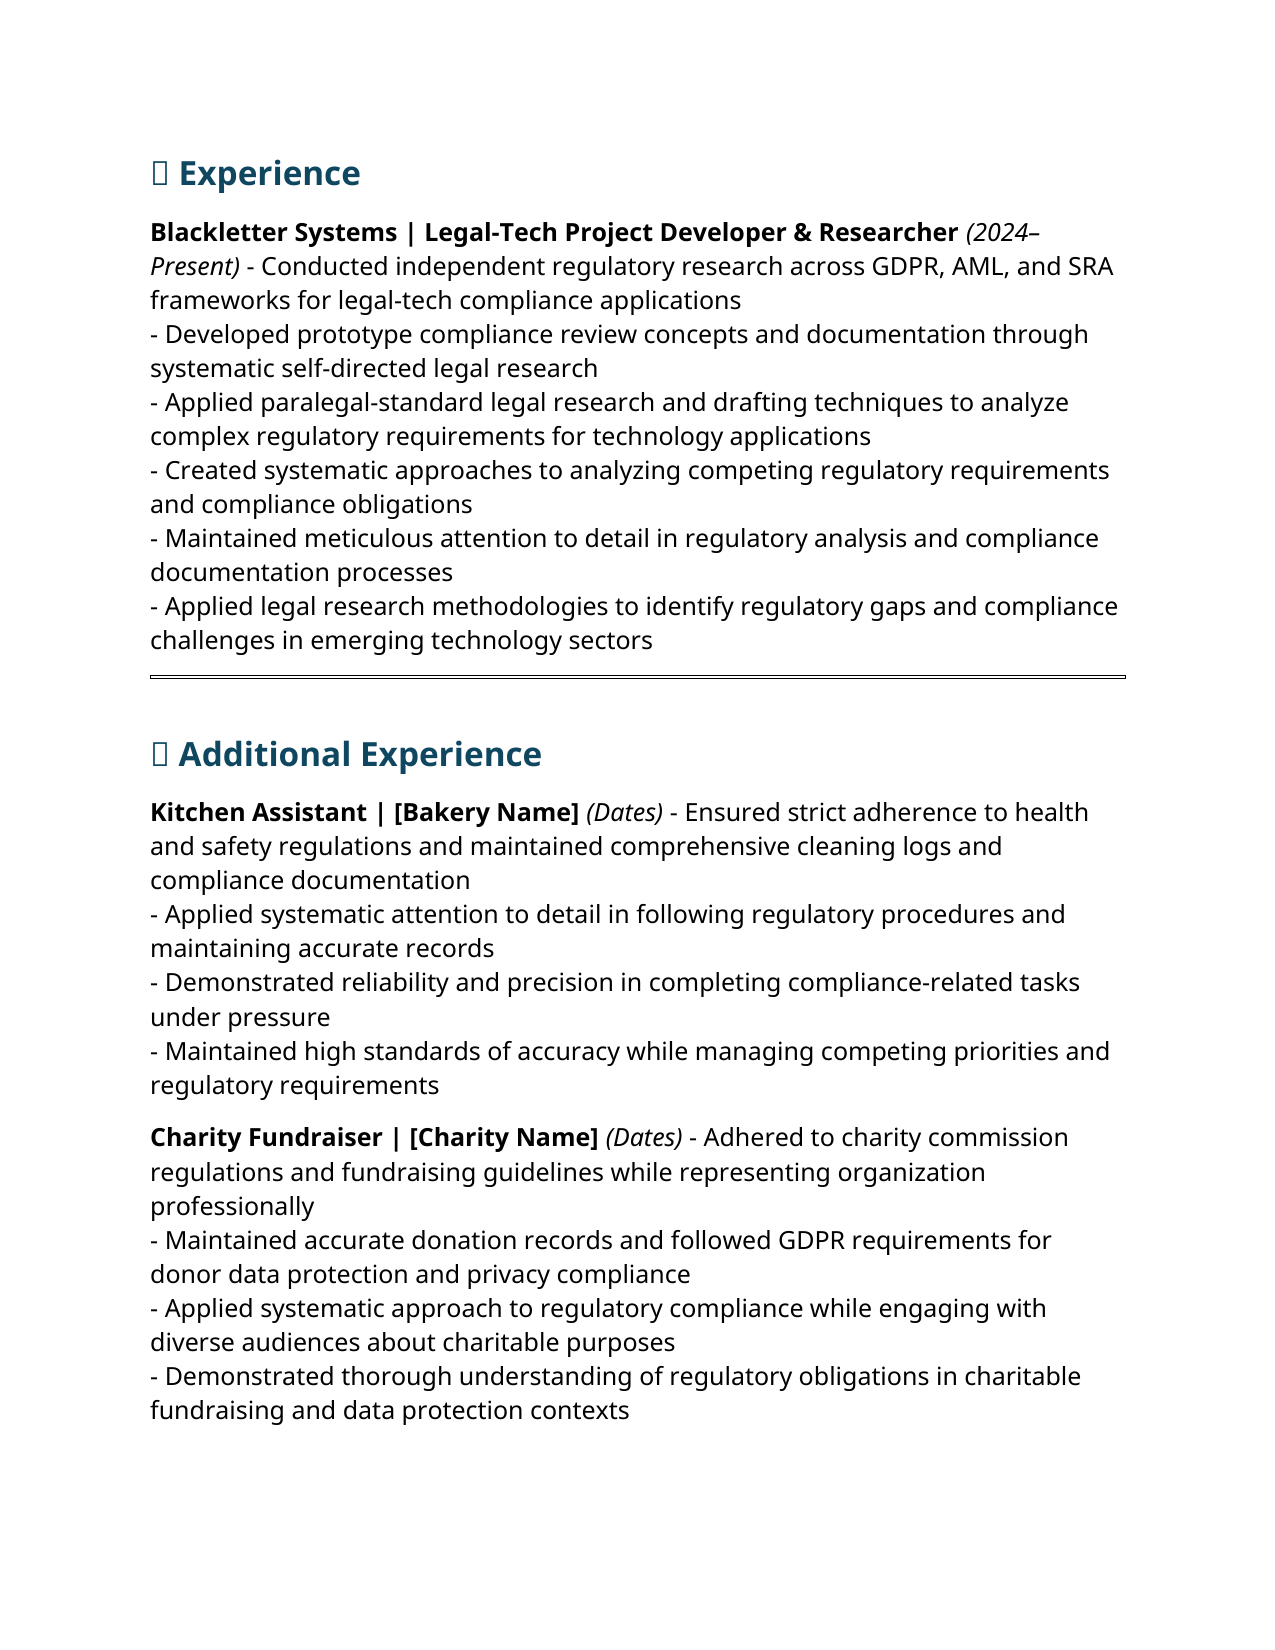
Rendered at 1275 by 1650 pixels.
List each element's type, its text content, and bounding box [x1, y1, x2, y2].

text Blackletter Systems | Legal-Tech Project Developer & Researcher (2024–Present) - Conducted independent regulatory research across GDPR, AML, and SRA frameworks for legal-tech compliance applications - Developed prototype compliance review concepts and documentation through systematic self-directed legal research - Applied paralegal-standard legal research and drafting techniques to analyze complex regulatory requirements for technology applications - Created systematic approaches to analyzing competing regulatory requirements and compliance obligations - Maintained meticulous attention to detail in regulatory analysis and compliance documentation processes - Applied legal research methodologies to identify regulatory gaps and compliance challenges in emerging technology sectors [150, 214, 1125, 657]
text Kitchen Assistant | [Bakery Name] (Dates) - Ensured strict adherence to health and safety regulations and maintained comprehensive cleaning logs and compliance documentation - Applied systematic attention to detail in following regulatory procedures and maintaining accurate records - Demonstrated reliability and precision in completing compliance-related tasks under pressure - Maintained high standards of accuracy while managing competing priorities and regulatory requirements [150, 795, 1125, 1101]
subtitle 💼 Experience [150, 150, 1125, 195]
text Charity Fundraiser | [Charity Name] (Dates) - Adhered to charity commission regulations and fundraising guidelines while representing organization professionally - Maintained accurate donation records and followed GDPR requirements for donor data protection and privacy compliance - Applied systematic approach to regulatory compliance while engaging with diverse audiences about charitable purposes - Demonstrated thorough understanding of regulatory obligations in charitable fundraising and data protection contexts [150, 1120, 1125, 1427]
subtitle 💼 Additional Experience [150, 731, 1125, 776]
